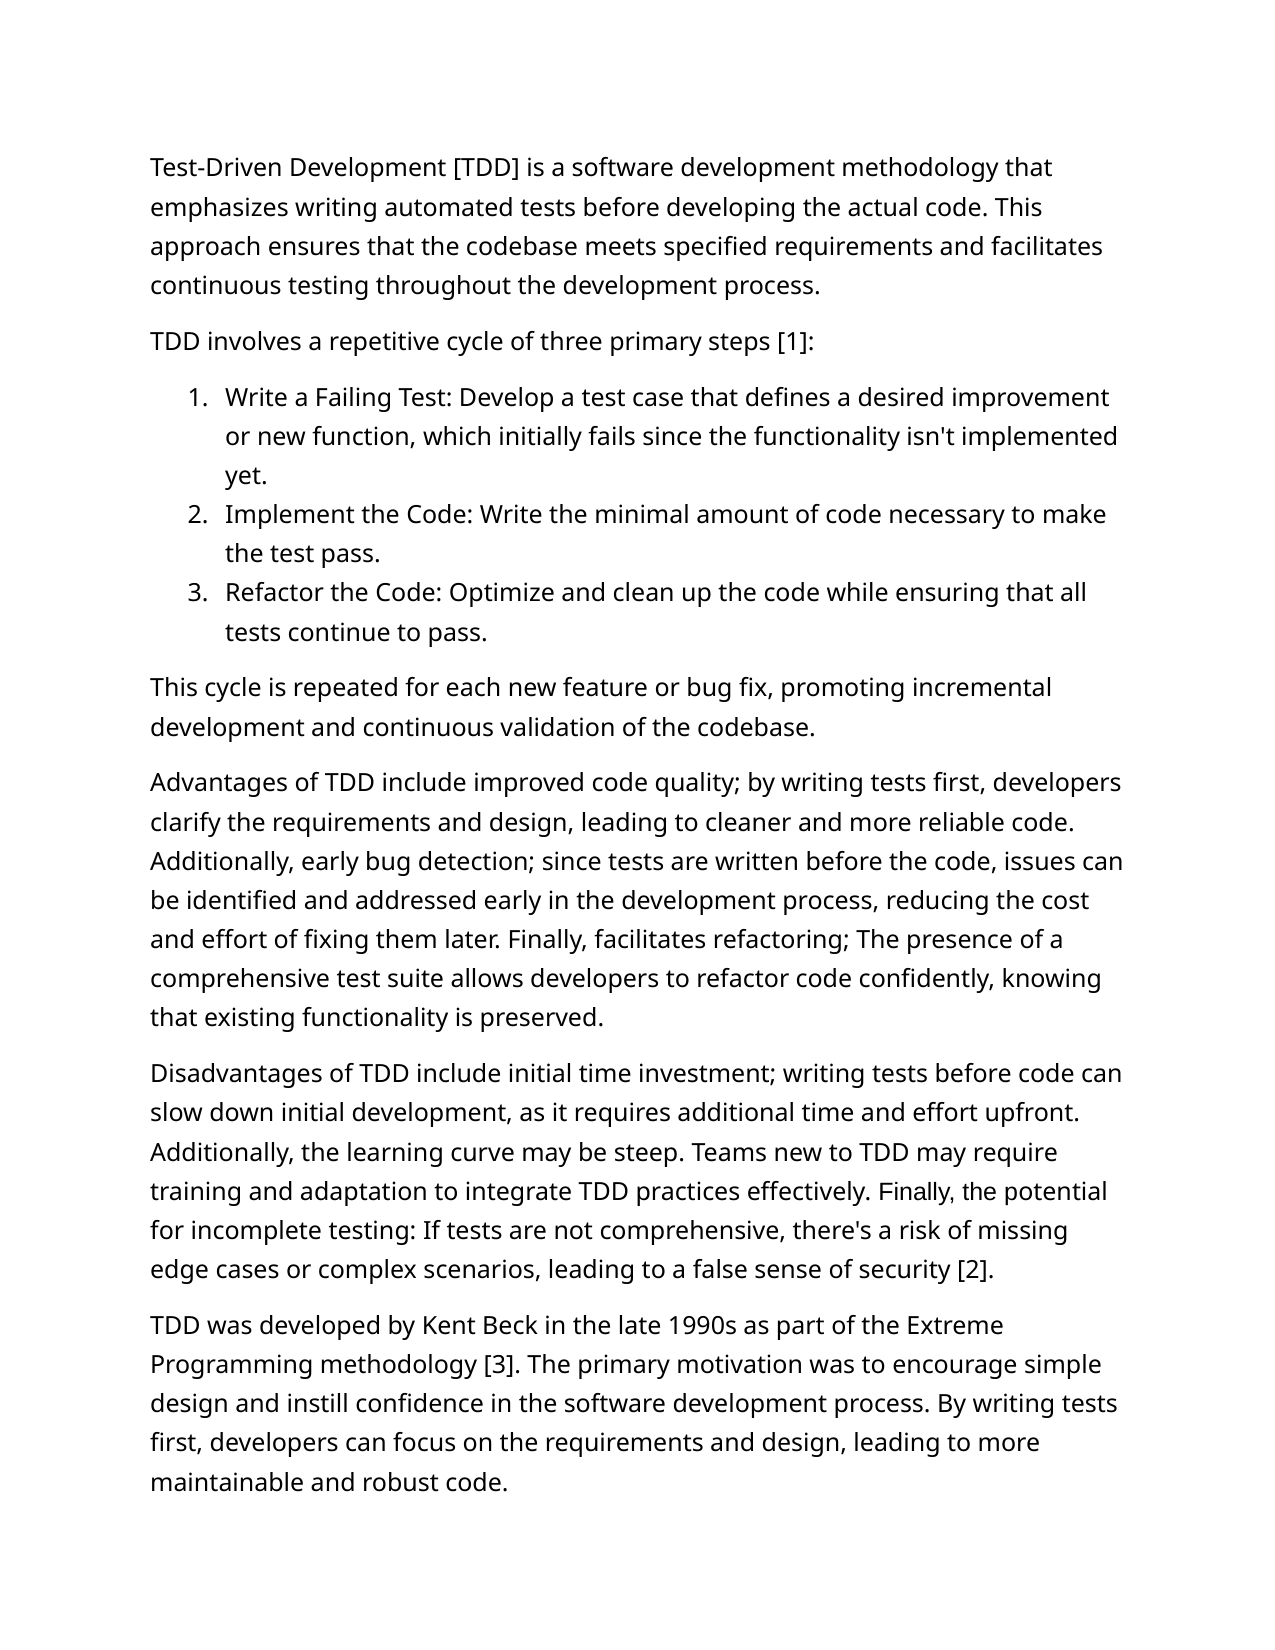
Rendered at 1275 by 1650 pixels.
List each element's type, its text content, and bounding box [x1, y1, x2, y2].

list Write a Failing Test: Develop a test case that defines a desired improvement or new function, which initially fails since the functionality isn't implemented yet.​ [187, 379, 1125, 492]
text Test-Driven Development [TDD] is a software development methodology that emphasizes writing automated tests before developing the actual code. This approach ensures that the codebase meets specified requirements and facilitates continuous testing throughout the development process.​ [150, 150, 1125, 302]
text Disadvantages of TDD include initial time investment; writing tests before code can slow down initial development, as it requires additional time and effort upfront. Additionally, the learning curve may be steep. Teams new to TDD may require training and adaptation to integrate TDD practices effectively. ​Finally, the potential for incomplete testing: If tests are not comprehensive, there's a risk of missing edge cases or complex scenarios, leading to a false sense of security [2]. ​ [150, 1056, 1125, 1286]
list Refactor the Code: Optimize and clean up the code while ensuring that all tests continue to pass.​ [187, 575, 1125, 648]
text This cycle is repeated for each new feature or bug fix, promoting incremental development and continuous validation of the codebase. ​ [150, 670, 1125, 743]
text TDD was developed by Kent Beck in the late 1990s as part of the Extreme Programming methodology [3]. The primary motivation was to encourage simple design and instill confidence in the software development process. By writing tests first, developers can focus on the requirements and design, leading to more maintainable and robust code. ​ [150, 1307, 1125, 1498]
text TDD involves a repetitive cycle of three primary steps [1]:​ [150, 323, 1125, 357]
text Advantages of TDD include improved code quality; by writing tests first, developers clarify the requirements and design, leading to cleaner and more reliable code. Additionally, early bug detection; since tests are written before the code, issues can be identified and addressed early in the development process, reducing the cost and effort of fixing them later. ​Finally, facilitates refactoring; The presence of a comprehensive test suite allows developers to refactor code confidently, knowing that existing functionality is preserved. [150, 765, 1125, 1034]
list Implement the Code: Write the minimal amount of code necessary to make the test pass.​ [187, 497, 1125, 570]
